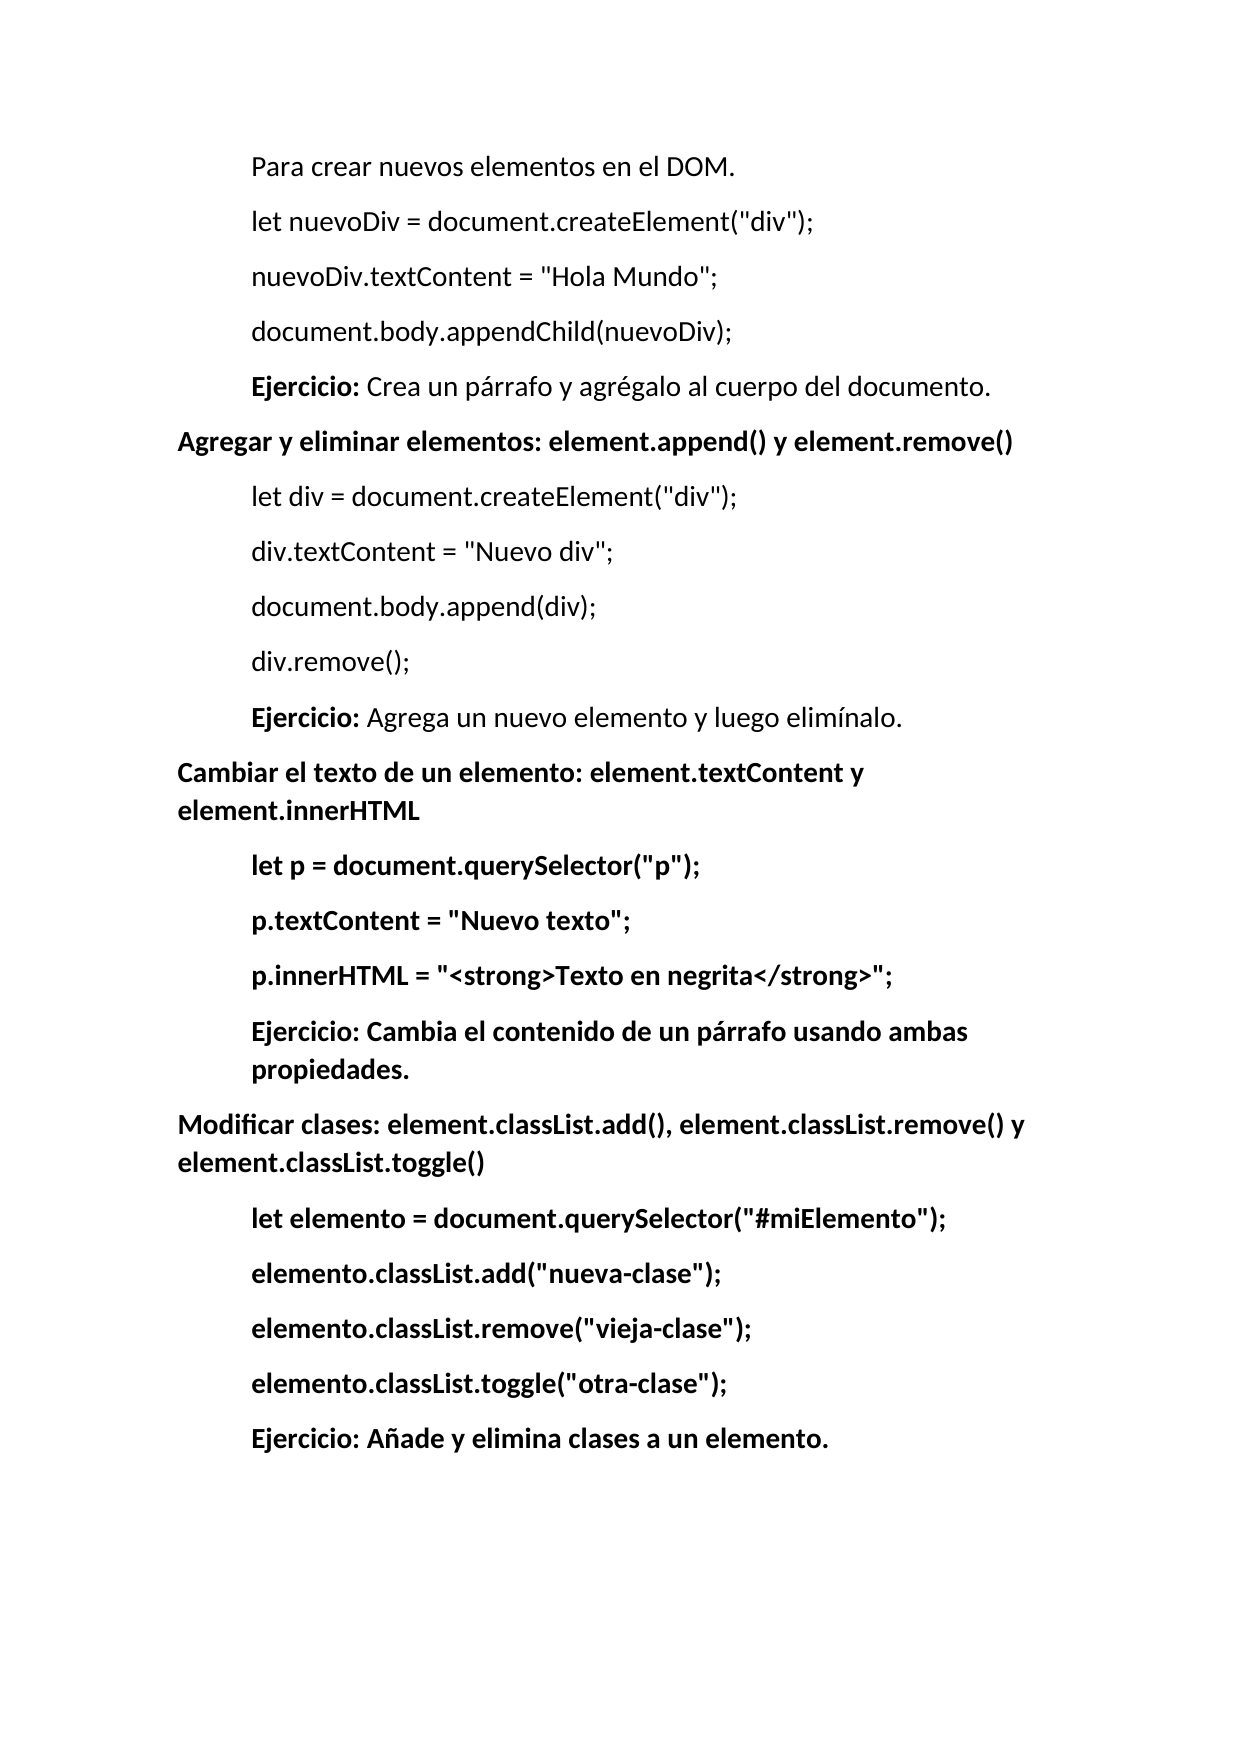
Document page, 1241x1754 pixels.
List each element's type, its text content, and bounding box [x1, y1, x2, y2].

text Ejercicio: Cambia el contenido de un párrafo usando ambas propiedades. [251, 1013, 1063, 1087]
text Ejercicio: Agrega un nuevo elemento y luego elimínalo. [177, 699, 1063, 734]
text Cambiar el texto de un elemento: element.textContent y element.innerHTML [177, 754, 1063, 828]
text p.textContent = "Nuevo texto"; [177, 902, 1063, 938]
text let elemento = document.querySelector("#miElemento"); [177, 1200, 1063, 1235]
text Modificar clases: element.classList.add(), element.classList.remove() y element.classList.toggle() [177, 1106, 1063, 1180]
text div.textContent = "Nuevo div"; [177, 533, 1063, 569]
text elemento.classList.toggle("otra-clase"); [177, 1365, 1063, 1401]
text let div = document.createElement("div"); [177, 478, 1063, 514]
text let nuevoDiv = document.createElement("div"); [177, 203, 1063, 238]
text p.innerHTML = "<strong>Texto en negrita</strong>"; [177, 957, 1063, 993]
text Agregar y eliminar elementos: element.append() y element.remove() [177, 423, 1063, 459]
text Ejercicio: Crea un párrafo y agrégalo al cuerpo del documento. [177, 368, 1063, 404]
text Ejercicio: Añade y elimina clases a un elemento. [177, 1420, 1063, 1456]
text Para crear nuevos elementos en el DOM. [177, 148, 1063, 183]
text div.remove(); [177, 643, 1063, 679]
text elemento.classList.remove("vieja-clase"); [177, 1310, 1063, 1346]
text elemento.classList.add("nueva-clase"); [177, 1255, 1063, 1290]
text let p = document.querySelector("p"); [177, 847, 1063, 883]
text document.body.append(div); [177, 588, 1063, 624]
text document.body.appendChild(nuevoDiv); [177, 313, 1063, 348]
text nuevoDiv.textContent = "Hola Mundo"; [177, 258, 1063, 293]
